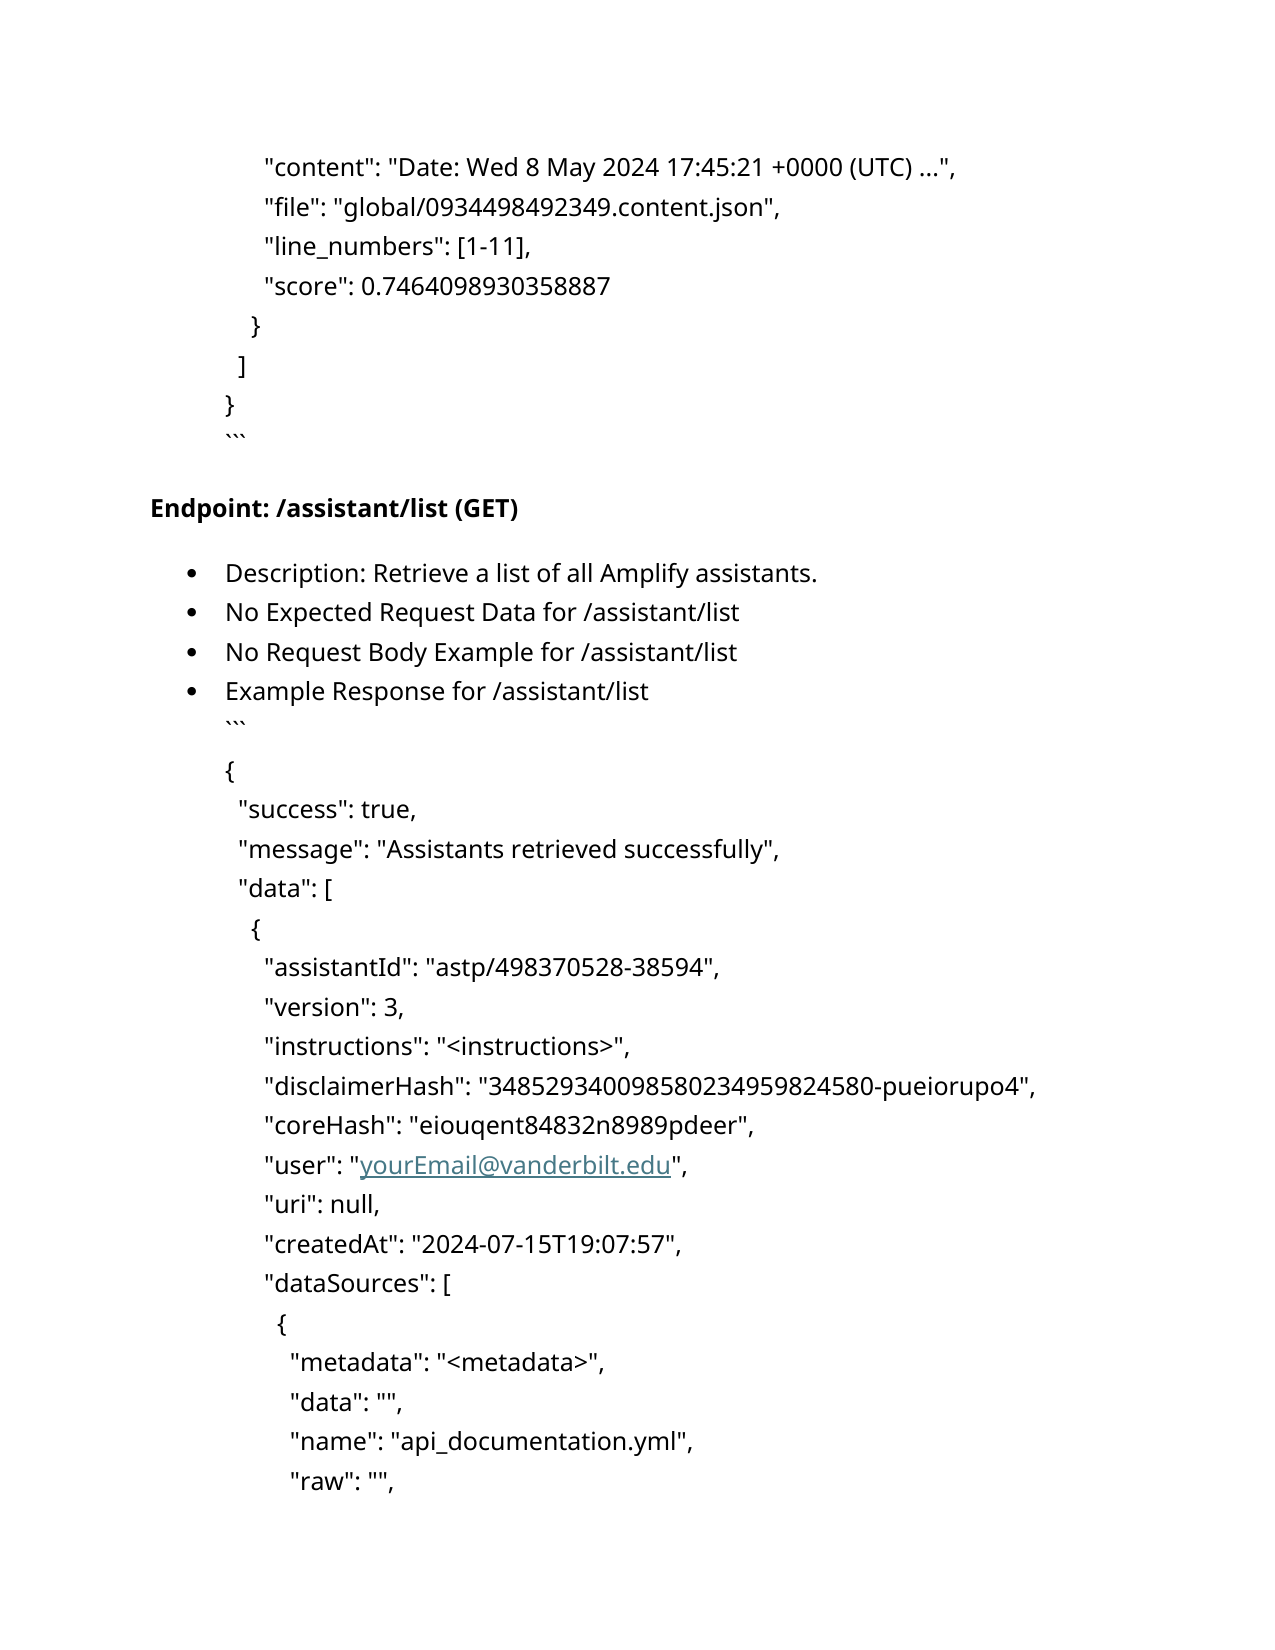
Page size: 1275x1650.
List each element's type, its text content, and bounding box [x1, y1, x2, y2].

list Example Response for /assistant/list [187, 674, 1125, 708]
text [225, 150, 1125, 460]
list No Expected Request Data for /assistant/list [187, 595, 1125, 629]
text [225, 753, 1125, 1497]
list Description: Retrieve a list of all Amplify assistants. [187, 555, 1125, 589]
text ``` [225, 713, 1125, 747]
list No Request Body Example for /assistant/list [187, 634, 1125, 668]
text Endpoint: /assistant/list (GET) [150, 491, 1125, 525]
